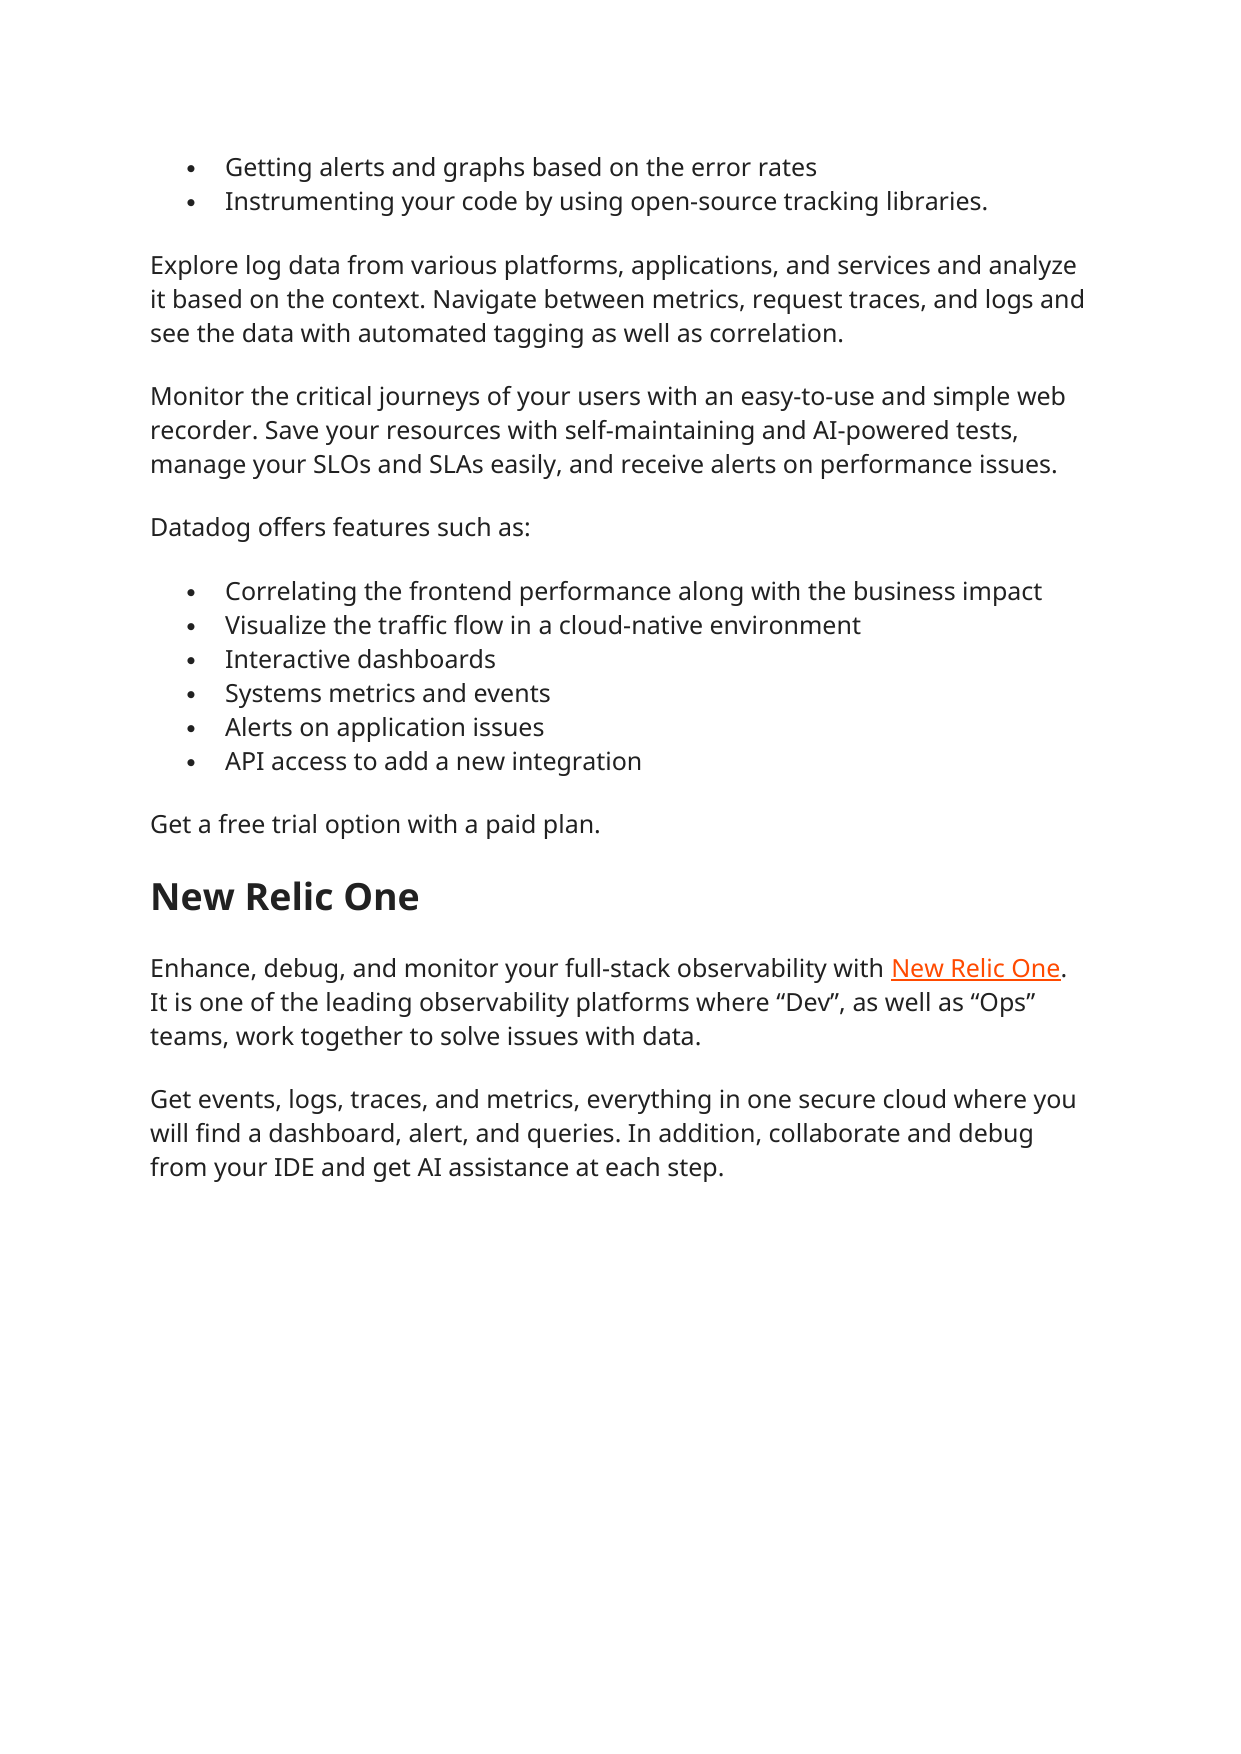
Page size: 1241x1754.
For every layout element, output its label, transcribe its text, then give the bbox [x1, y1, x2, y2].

text Monitor the critical journeys of your users with an easy-to-use and simple web recorder. Save your resources with self-maintaining and AI-powered tests, manage your SLOs and SLAs easily, and receive alerts on performance issues. [150, 379, 1090, 481]
list Systems metrics and events [187, 675, 1090, 709]
text Get a free trial option with a paid plan. [150, 807, 1090, 841]
text Explore log data from various platforms, applications, and services and analyze it based on the context. Navigate between metrics, request traces, and logs and see the data with automated tagging as well as correlation. [150, 247, 1090, 349]
list Correlating the frontend performance along with the business impact [187, 573, 1090, 607]
list Alerts on application issues [187, 709, 1090, 743]
text Get events, logs, traces, and metrics, everything in one secure cloud where you will find a dashboard, alert, and queries. In addition, collaborate and debug from your IDE and get AI assistance at each step. [150, 1082, 1090, 1184]
text New Relic One [150, 870, 1090, 921]
list Interactive dashboards [187, 641, 1090, 675]
text Datadog offers features such as: [150, 510, 1090, 544]
list Instrumenting your code by using open-source tracking libraries. [187, 184, 1090, 218]
list Visualize the traffic flow in a cloud-native environment [187, 607, 1090, 641]
list API access to add a new integration [187, 743, 1090, 778]
list Getting alerts and graphs based on the error rates [187, 150, 1090, 184]
text Enhance, debug, and monitor your full-stack observability with New Relic One. It is one of the leading observability platforms where “Dev”, as well as “Ops” teams, work together to solve issues with data. [150, 950, 1090, 1052]
